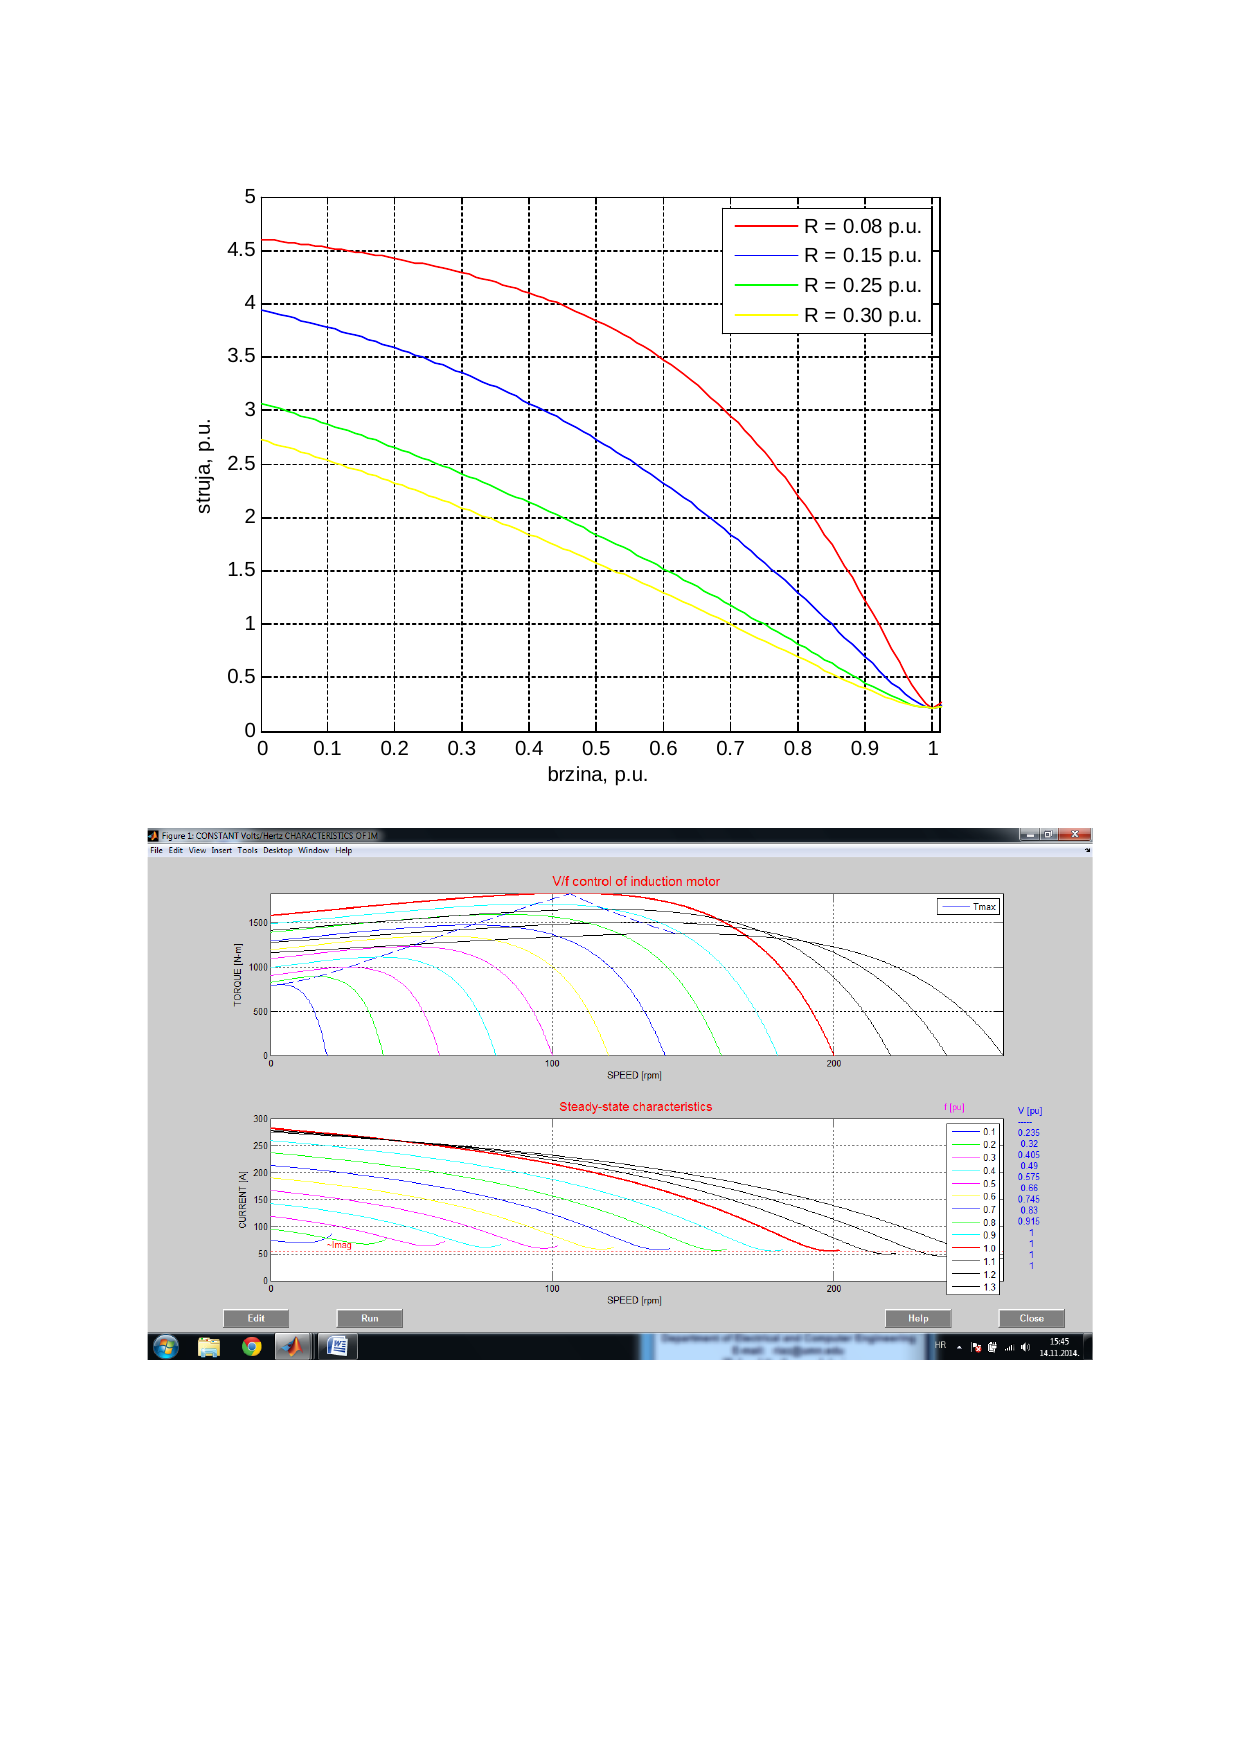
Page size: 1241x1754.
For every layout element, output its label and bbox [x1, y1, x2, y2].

picture [147, 828, 1093, 1360]
